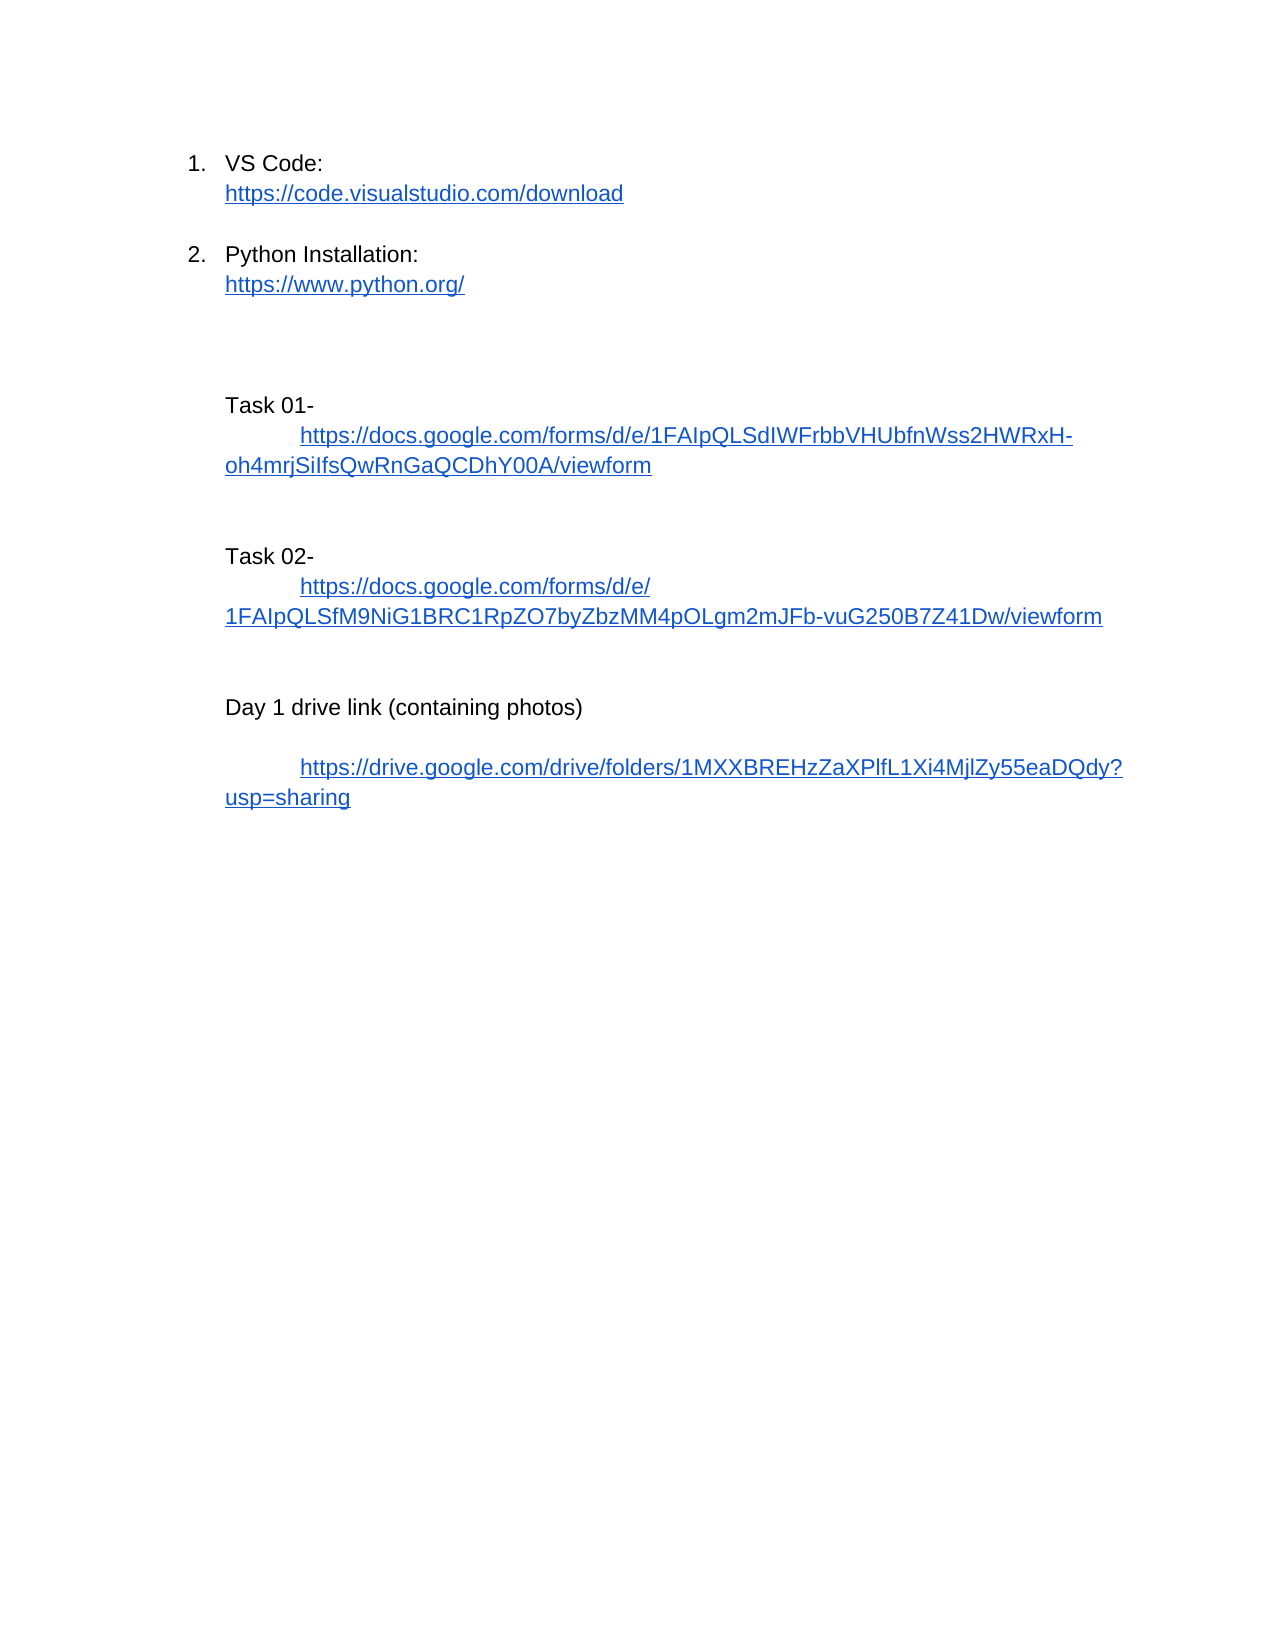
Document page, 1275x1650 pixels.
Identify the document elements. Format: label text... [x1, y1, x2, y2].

text https://www.python.org/ [225, 271, 1125, 297]
text Task 01- [225, 392, 1125, 418]
text https://code.visualstudio.com/download [150, 180, 1125, 207]
text https://drive.google.com/drive/folders/1MXXBREHzZaXPlfL1Xi4MjlZy55eaDQdy?usp=sharing [225, 754, 1125, 811]
list Python Installation: [187, 241, 1125, 267]
text https://docs.google.com/forms/d/e/1FAIpQLSfM9NiG1BRC1RpZO7byZbzMM4pOLgm2mJFb-vuG250B7Z41Dw/viewform [225, 573, 1125, 629]
list VS Code: [187, 150, 1125, 176]
text Task 02- [225, 543, 1125, 569]
text Day 1 drive link (containing photos) [150, 694, 1125, 720]
text https://docs.google.com/forms/d/e/1FAIpQLSdIWFrbbVHUbfnWss2HWRxH-oh4mrjSiIfsQwRnGaQCDhY00A/viewform [225, 422, 1125, 478]
